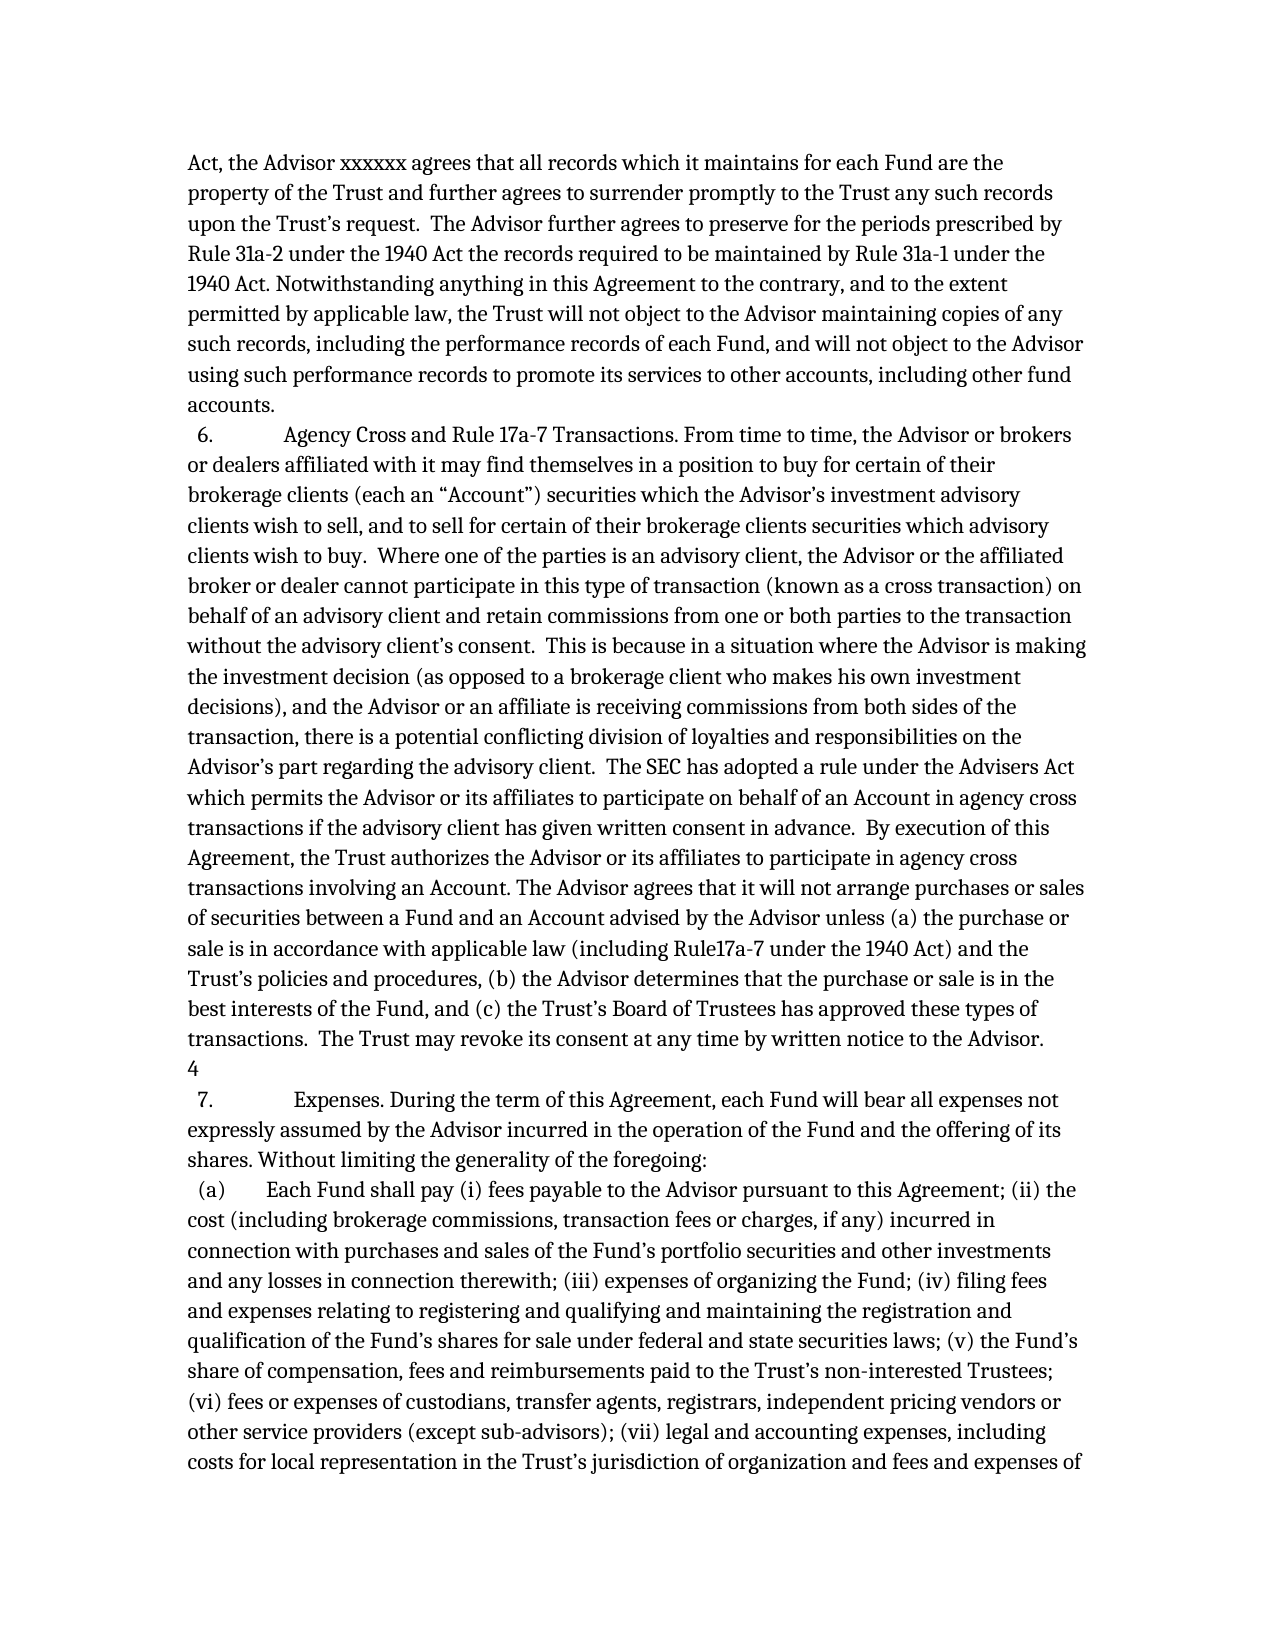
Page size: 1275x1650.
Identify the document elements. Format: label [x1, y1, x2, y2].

text [187, 150, 1087, 1475]
